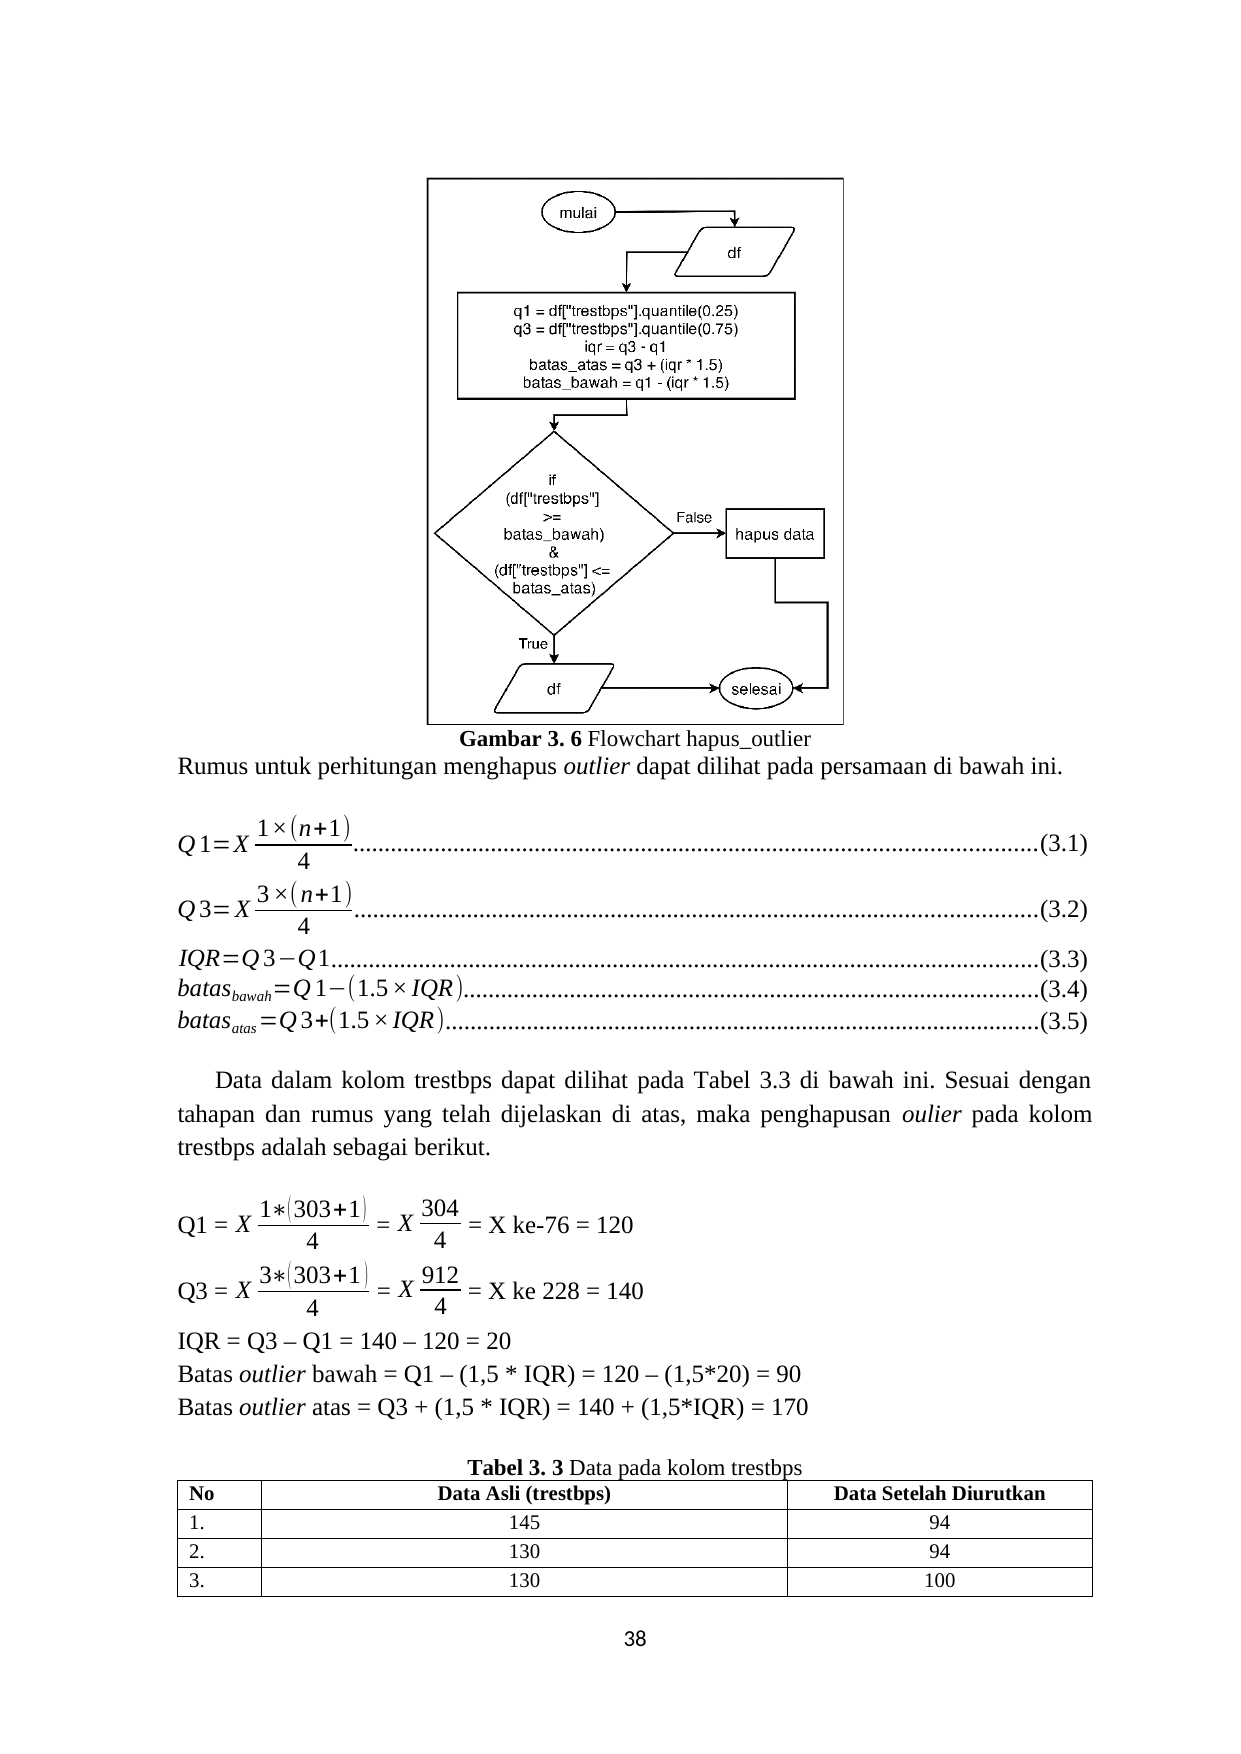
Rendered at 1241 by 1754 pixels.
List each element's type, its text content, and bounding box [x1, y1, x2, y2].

table_cell 3. [178, 1568, 261, 1596]
table_header No [178, 1481, 261, 1509]
text Gambar 3. 6 Flowchart hapus_outlier [177, 725, 1092, 751]
table_cell 2. [178, 1539, 261, 1567]
table_cell 1. [178, 1510, 261, 1538]
text IQR = Q3 – Q1 = 140 – 120 = 20 [177, 1326, 1092, 1355]
text Tabel 3. 3 Data pada kolom trestbps [177, 1454, 1092, 1480]
text Batas outlier atas = Q3 + (1,5 * IQR) = 140 + (1,5*IQR) = 170 [177, 1392, 1092, 1421]
text Q1 = = = X ke-76 = 120 [177, 1193, 1092, 1255]
text (3.2) [177, 878, 1092, 940]
list (3.4) [177, 973, 1092, 1005]
table_header Data Asli (trestbps) [262, 1481, 787, 1509]
text Rumus untuk perhitungan menghapus outlier dapat dilihat pada persamaan di bawah ini. [177, 751, 1092, 780]
list (3.3) [177, 944, 1092, 973]
text Batas outlier bawah = Q1 – (1,5 * IQR) = 120 – (1,5*20) = 90 [177, 1359, 1092, 1388]
list (3.5) [177, 1005, 1092, 1037]
table_cell 130 [262, 1568, 787, 1596]
text Data dalam kolom trestbps dapat dilihat pada Tabel 3.3 di bawah ini. Sesuai dengan tahapan dan rumus yang telah dijelaskan di atas, maka penghapusan oulier pada kolom trestbps adalah sebagai berikut. [177, 1066, 1092, 1160]
table_cell 94 [788, 1510, 1092, 1538]
text Q3 = = = X ke 228 = 140 [177, 1260, 1092, 1322]
picture [426, 177, 844, 725]
table_cell 130 [262, 1539, 787, 1567]
table_cell 94 [788, 1539, 1092, 1567]
table_cell 145 [262, 1510, 787, 1538]
table_cell 100 [788, 1568, 1092, 1596]
text (3.1) [177, 813, 1092, 874]
table_header Data Setelah Diurutkan [788, 1481, 1092, 1509]
